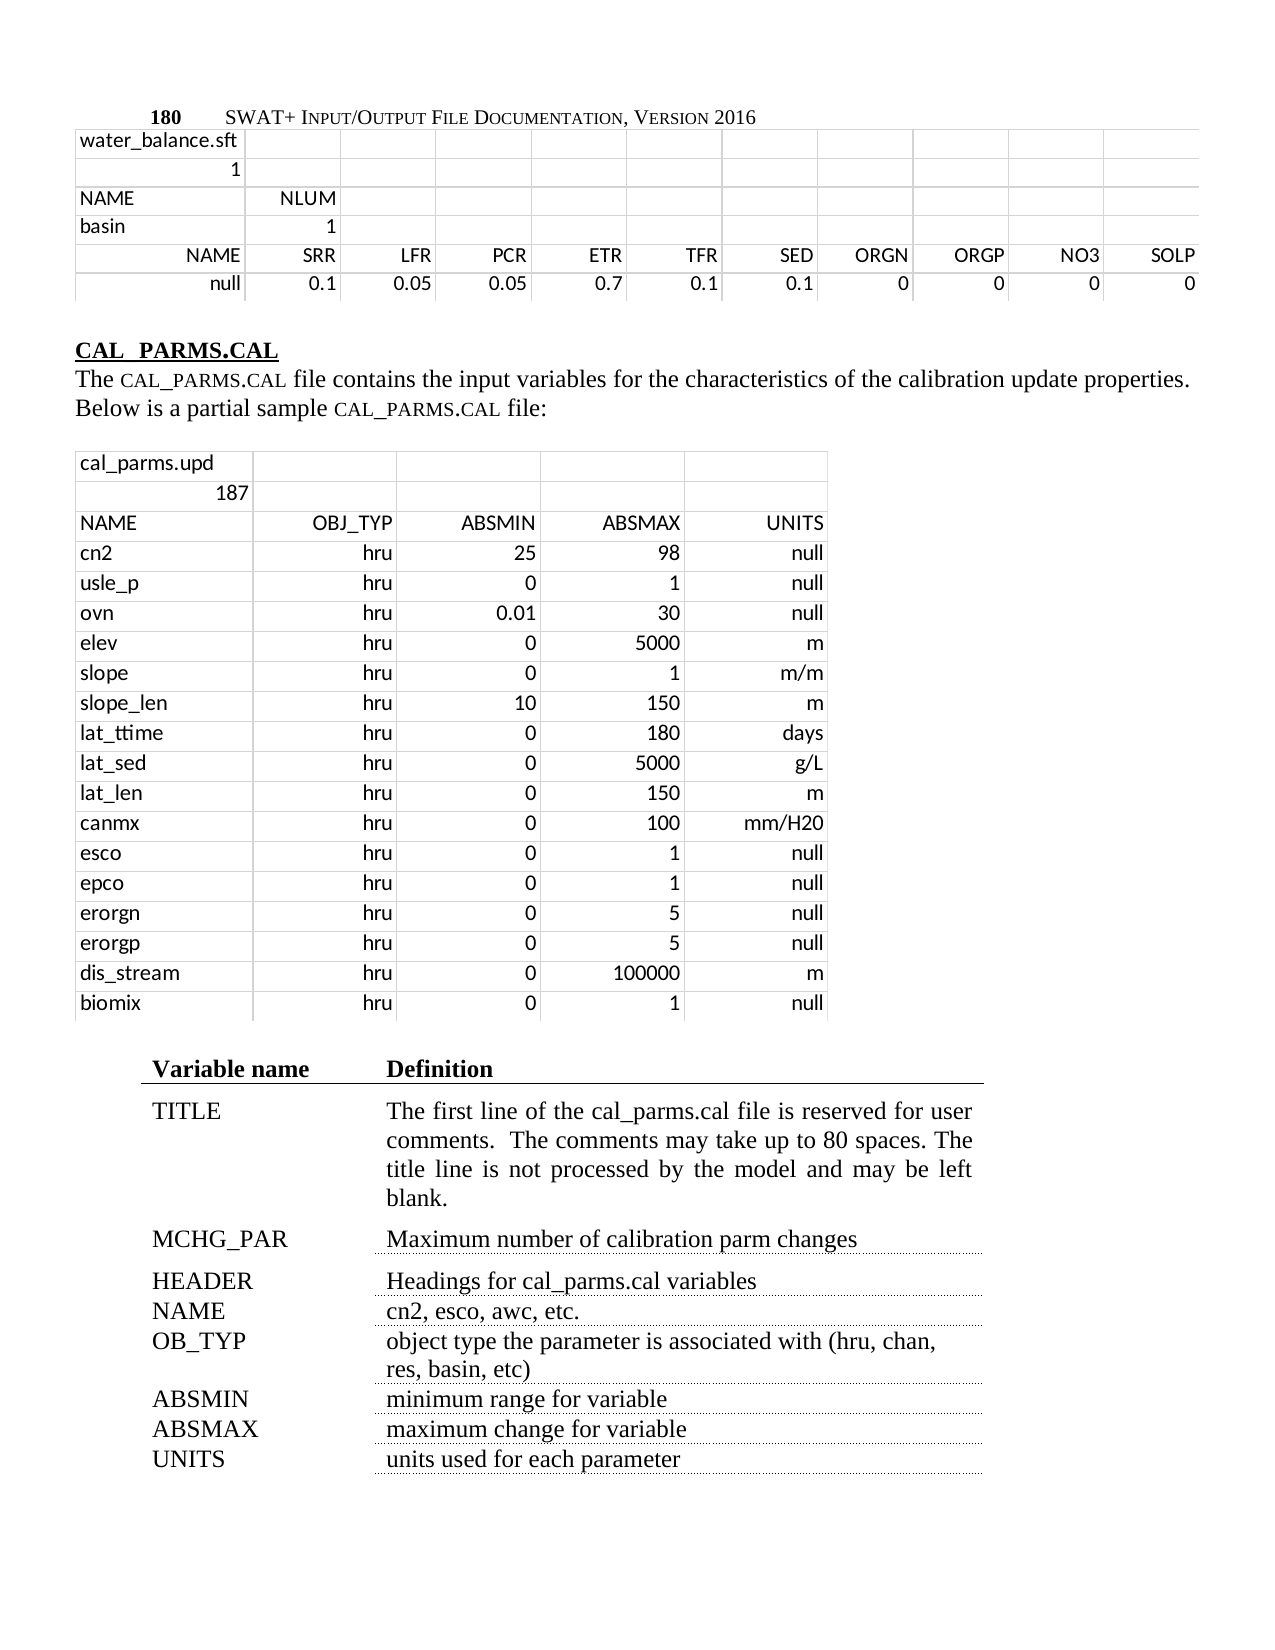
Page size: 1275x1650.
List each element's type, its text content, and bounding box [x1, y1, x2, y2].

text cal_parms.cal [75, 331, 1200, 364]
text The cal_parms.cal file contains the input variables for the characteristics of the calibration update properties. Below is a partial sample cal_parms.cal file: [75, 364, 1200, 422]
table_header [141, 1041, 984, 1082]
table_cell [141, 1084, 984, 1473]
